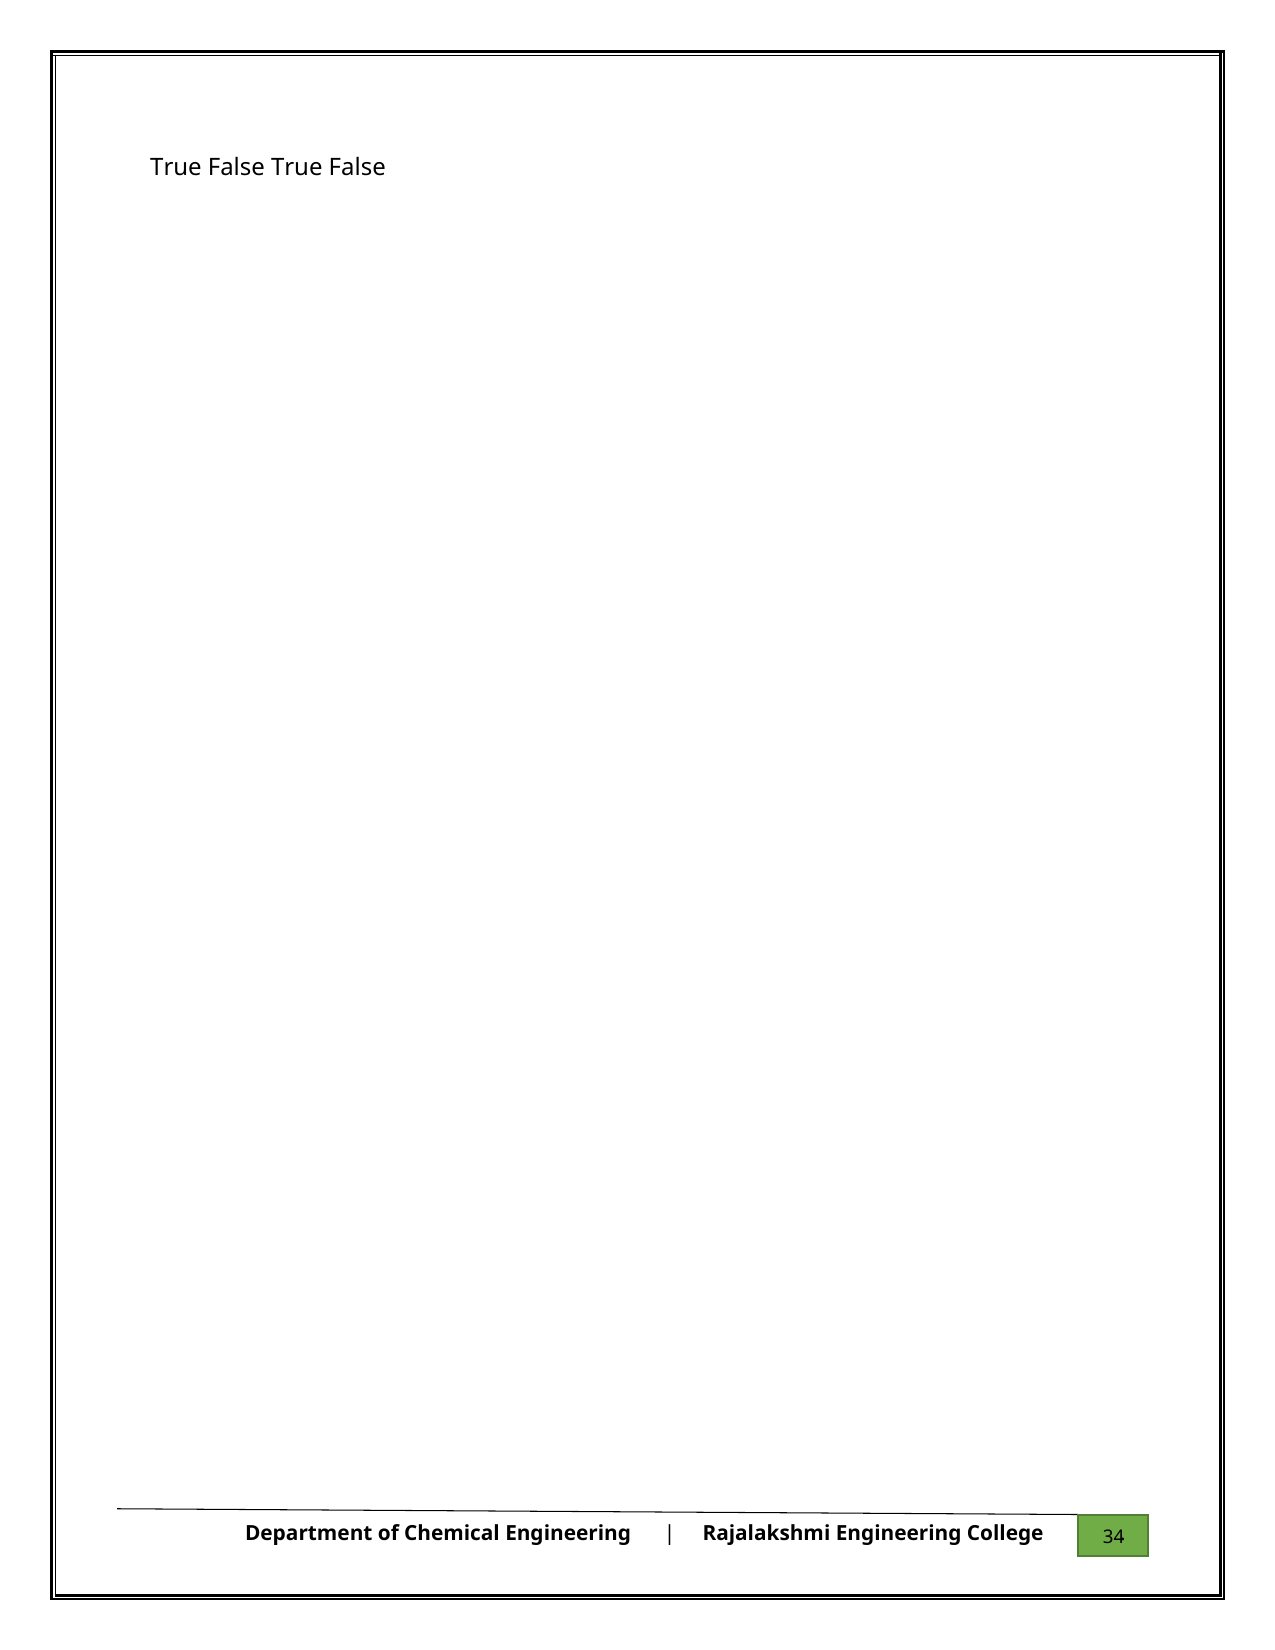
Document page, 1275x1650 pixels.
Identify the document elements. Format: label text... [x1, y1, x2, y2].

text True False True False [150, 150, 1125, 183]
